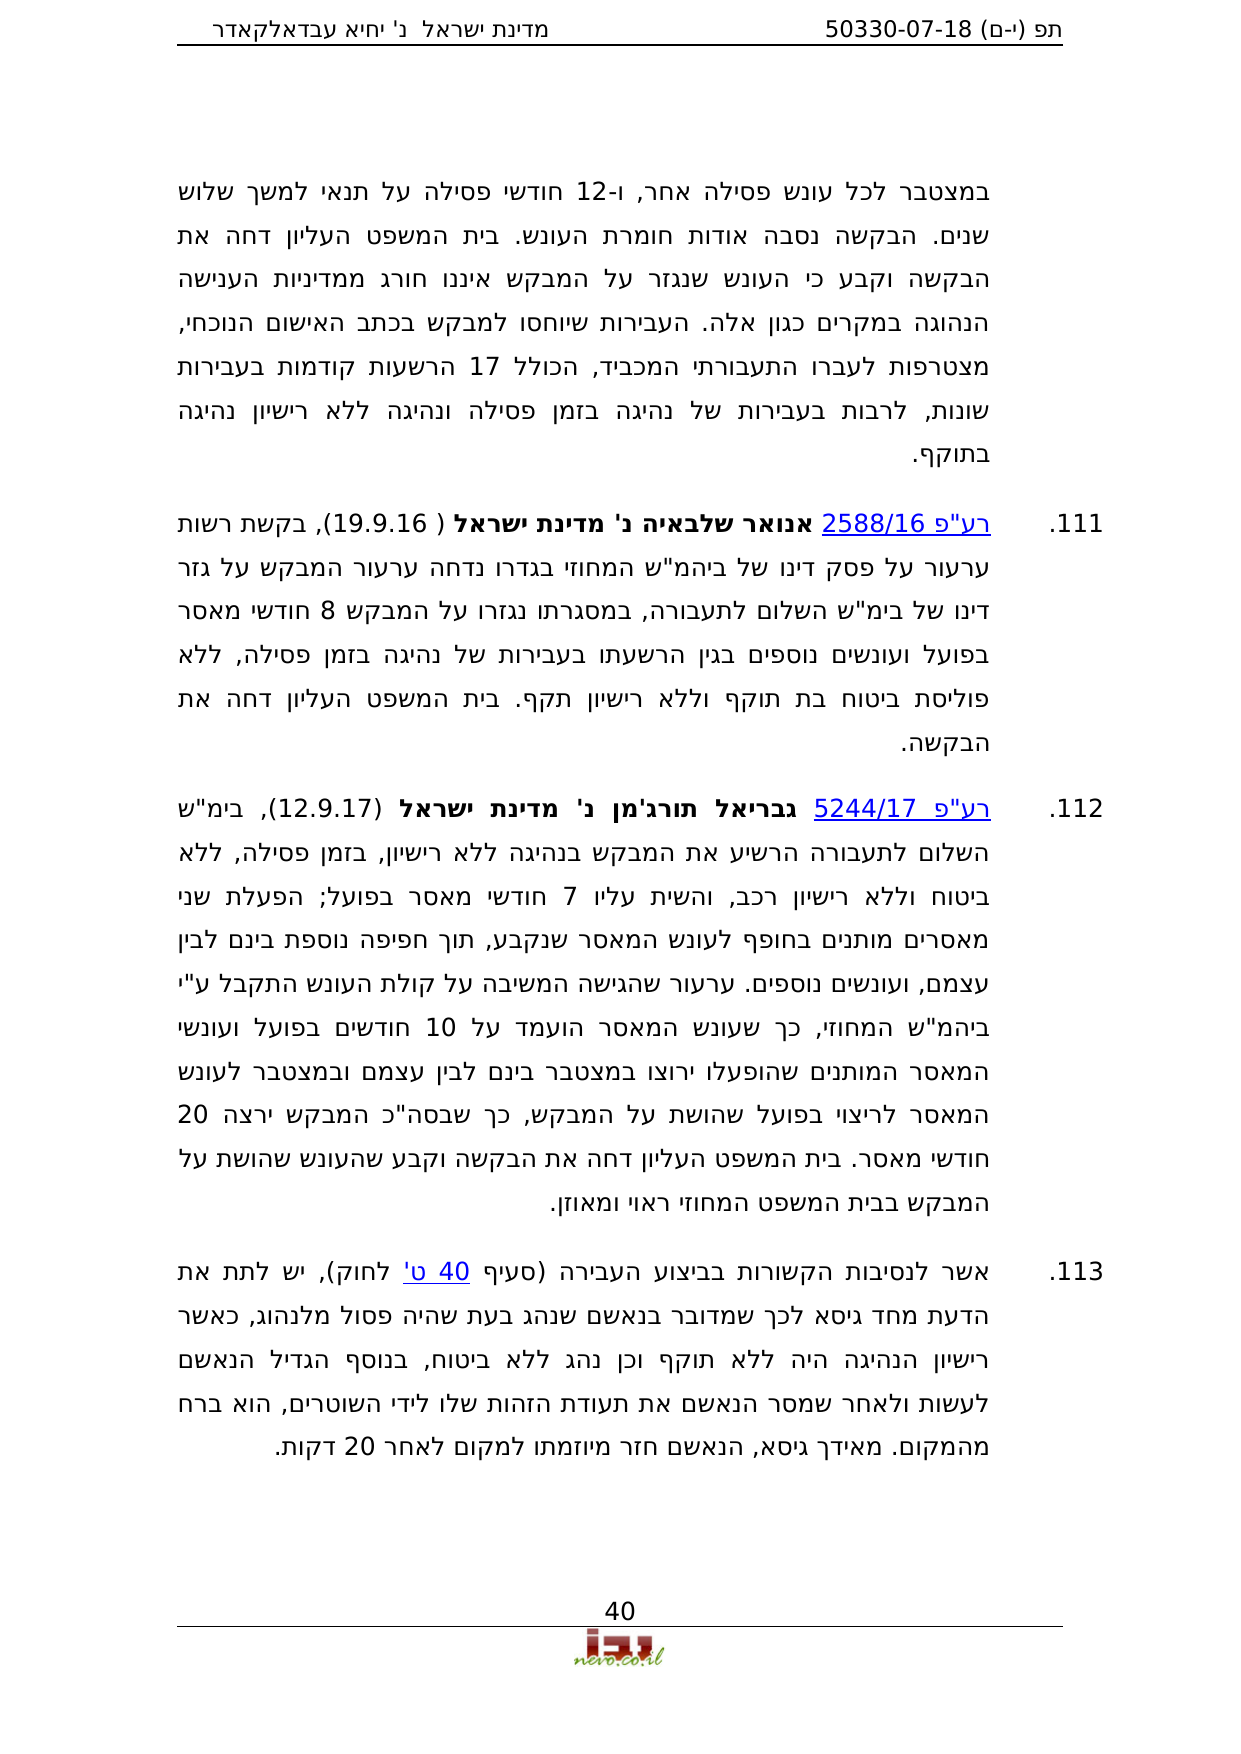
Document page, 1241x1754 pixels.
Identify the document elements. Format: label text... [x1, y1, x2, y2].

list רע"פ 2588/16 אנואר שלבאיה נ' מדינת ישראל ( 19.9.16), בקשת רשות ערעור על פסק דינו של ביהמ"ש המחוזי בגדרו נדחה ערעור המבקש על גזר דינו של בימ"ש השלום לתעבורה, במסגרתו נגזרו על המבקש 8 חודשי מאסר בפועל ועונשים נוספים בגין הרשעתו בעבירות של נהיגה בזמן פסילה, ללא פוליסת ביטוח בת תוקף וללא רישיון תקף. בית המשפט העליון דחה את הבקשה. [177, 509, 1048, 757]
list רע"פ 5244/17 גבריאל תורג'מן נ' מדינת ישראל (12.9.17), בימ"ש השלום לתעבורה הרשיע את המבקש בנהיגה ללא רישיון, בזמן פסילה, ללא ביטוח וללא רישיון רכב, והשית עליו 7 חודשי מאסר בפועל; הפעלת שני מאסרים מותנים בחופף לעונש המאסר שנקבע, תוך חפיפה נוספת בינם לבין עצמם, ועונשים נוספים. ערעור שהגישה המשיבה על קולת העונש התקבל ע"י ביהמ"ש המחוזי, כך שעונש המאסר הועמד על 10 חודשים בפועל ועונשי המאסר המותנים שהופעלו ירוצו במצטבר בינם לבין עצמם ובמצטבר לעונש המאסר לריצוי בפועל שהושת על המבקש, כך שבסה"כ המבקש ירצה 20 חודשי מאסר. בית המשפט העליון דחה את הבקשה וקבע שהעונש שהושת על המבקש בבית המשפט המחוזי ראוי ומאוזן. [177, 794, 1048, 1217]
picture [574, 1628, 666, 1667]
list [177, 177, 1048, 469]
list אשר לנסיבות הקשורות בביצוע העבירה (סעיף 40 ט' לחוק), יש לתת את הדעת מחד גיסא לכך שמדובר בנאשם שנהג בעת שהיה פסול מלנהוג, כאשר רישיון הנהיגה היה ללא תוקף וכן נהג ללא ביטוח, בנוסף הגדיל הנאשם לעשות ולאחר שמסר הנאשם את תעודת הזהות שלו לידי השוטרים, הוא ברח מהמקום. מאידך גיסא, הנאשם חזר מיוזמתו למקום לאחר 20 דקות. [177, 1258, 1048, 1462]
